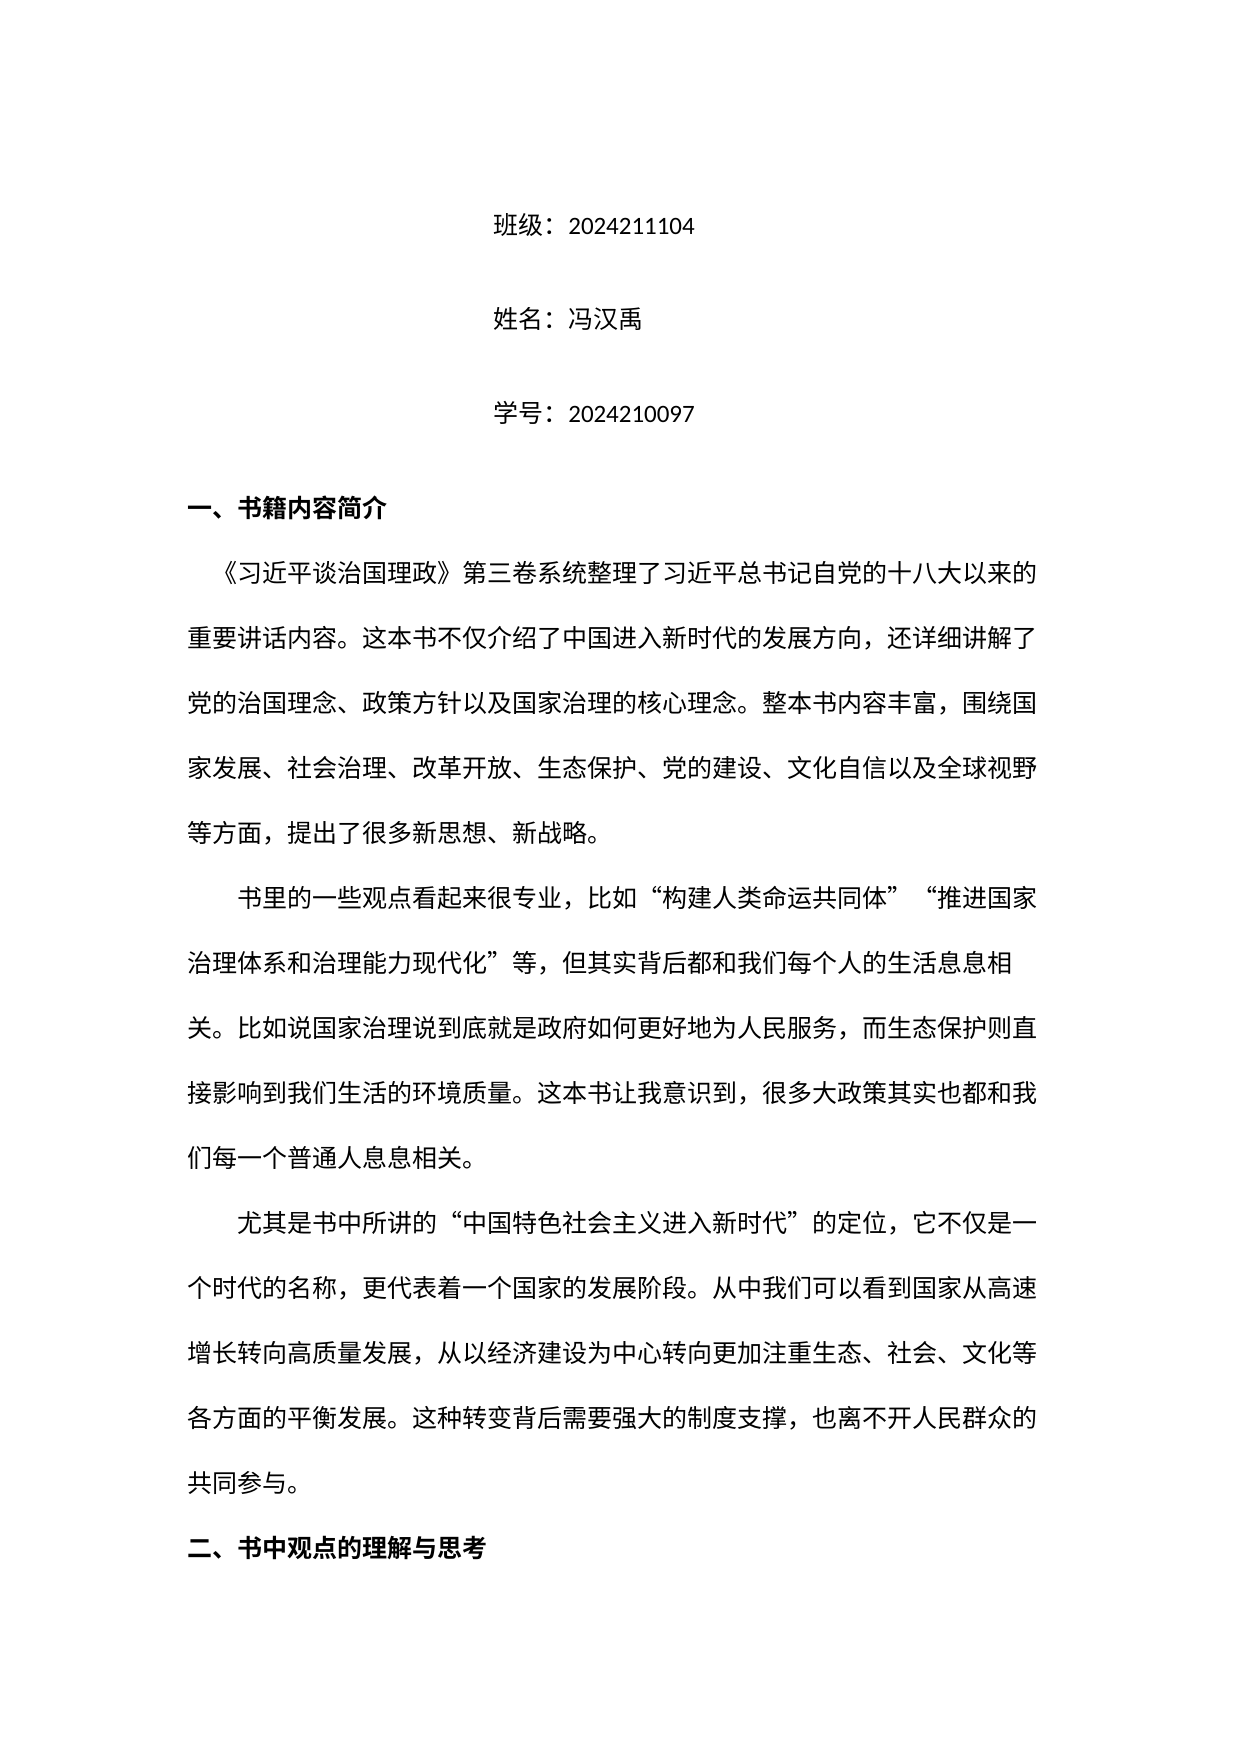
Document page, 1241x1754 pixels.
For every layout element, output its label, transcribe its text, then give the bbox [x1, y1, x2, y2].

text 一、书籍内容简介 [187, 474, 1053, 539]
text 《习近平谈治国理政》第三卷系统整理了习近平总书记自党的十八大以来的重要讲话内容。这本书不仅介绍了中国进入新时代的发展方向，还详细讲解了党的治国理念、政策方针以及国家治理的核心理念。整本书内容丰富，围绕国家发展、社会治理、改革开放、生态保护、党的建设、文化自信以及全球视野等方面，提出了很多新思想、新战略。 [187, 539, 1053, 864]
text 尤其是书中所讲的“中国特色社会主义进入新时代”的定位，它不仅是一个时代的名称，更代表着一个国家的发展阶段。从中我们可以看到国家从高速增长转向高质量发展，从以经济建设为中心转向更加注重生态、社会、文化等各方面的平衡发展。这种转变背后需要强大的制度支撑，也离不开人民群众的共同参与。 [187, 1189, 1053, 1514]
text 二、书中观点的理解与思考 [187, 1514, 1053, 1579]
text 姓名：冯汉禹 [187, 285, 1053, 350]
text 书里的一些观点看起来很专业，比如“构建人类命运共同体”“推进国家治理体系和治理能力现代化”等，但其实背后都和我们每个人的生活息息相关。比如说国家治理说到底就是政府如何更好地为人民服务，而生态保护则直接影响到我们生活的环境质量。这本书让我意识到，很多大政策其实也都和我们每一个普通人息息相关。 [187, 864, 1053, 1189]
text 学号：2024210097 [187, 379, 1053, 444]
text 班级：2024211104 [187, 191, 1053, 256]
